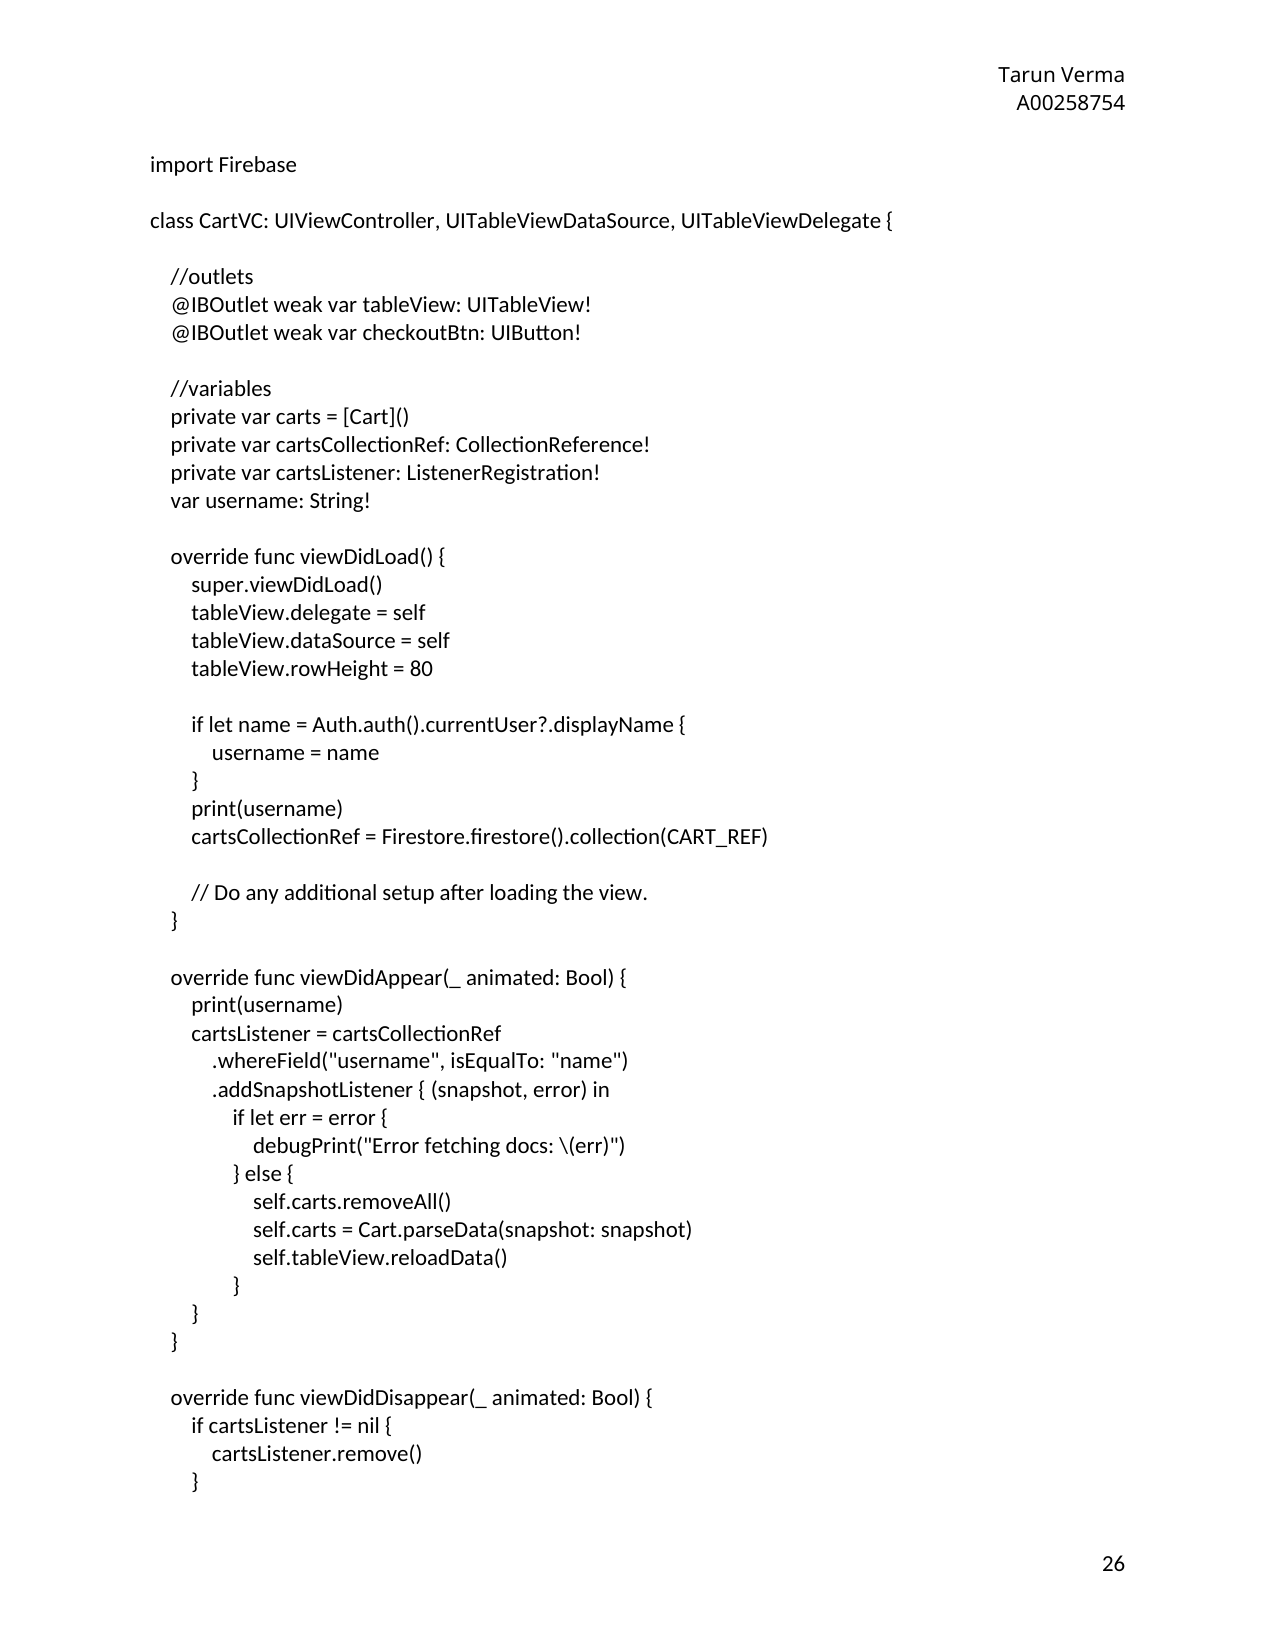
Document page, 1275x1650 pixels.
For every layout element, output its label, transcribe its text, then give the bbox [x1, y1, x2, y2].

text override func viewDidLoad() { [150, 542, 1125, 570]
text if let err = error { [150, 1103, 1125, 1131]
text } else { [150, 1159, 1125, 1187]
text debugPrint("Error fetching docs: \(err)") [150, 1131, 1125, 1159]
text print(username) [150, 991, 1125, 1019]
text override func viewDidDisappear(_ animated: Bool) { [150, 1383, 1125, 1411]
text } [150, 766, 1125, 794]
text cartsListener = cartsCollectionRef [150, 1019, 1125, 1047]
text print(username) [150, 794, 1125, 822]
text tableView.rowHeight = 80 [150, 654, 1125, 682]
text override func viewDidAppear(_ animated: Bool) { [150, 963, 1125, 991]
text // Do any additional setup after loading the view. [150, 878, 1125, 907]
text class CartVC: UIViewController, UITableViewDataSource, UITableViewDelegate { [150, 206, 1125, 234]
text private var carts = [Cart]() [150, 402, 1125, 430]
text cartsCollectionRef = Firestore.firestore().collection(CART_REF) [150, 822, 1125, 851]
text username = name [150, 738, 1125, 766]
text @IBOutlet weak var checkoutBtn: UIButton! [150, 318, 1125, 346]
text } [150, 907, 1125, 934]
text private var cartsListener: ListenerRegistration! [150, 458, 1125, 486]
text //variables [150, 374, 1125, 402]
text //outlets [150, 262, 1125, 290]
text tableView.delegate = self [150, 598, 1125, 626]
text if cartsListener != nil { [150, 1411, 1125, 1439]
text } [150, 1299, 1125, 1327]
text private var cartsCollectionRef: CollectionReference! [150, 430, 1125, 458]
text cartsListener.remove() [150, 1439, 1125, 1467]
text super.viewDidLoad() [150, 570, 1125, 598]
text } [150, 1271, 1125, 1299]
text var username: String! [150, 486, 1125, 514]
text self.tableView.reloadData() [150, 1243, 1125, 1271]
text .addSnapshotListener { (snapshot, error) in [150, 1075, 1125, 1103]
text tableView.dataSource = self [150, 626, 1125, 654]
text } [150, 1467, 1125, 1495]
text import Firebase [150, 150, 1125, 178]
text @IBOutlet weak var tableView: UITableView! [150, 290, 1125, 318]
text } [150, 1327, 1125, 1355]
text self.carts.removeAll() [150, 1187, 1125, 1215]
text .whereField("username", isEqualTo: "name") [150, 1047, 1125, 1075]
text self.carts = Cart.parseData(snapshot: snapshot) [150, 1215, 1125, 1243]
text if let name = Auth.auth().currentUser?.displayName { [150, 710, 1125, 738]
